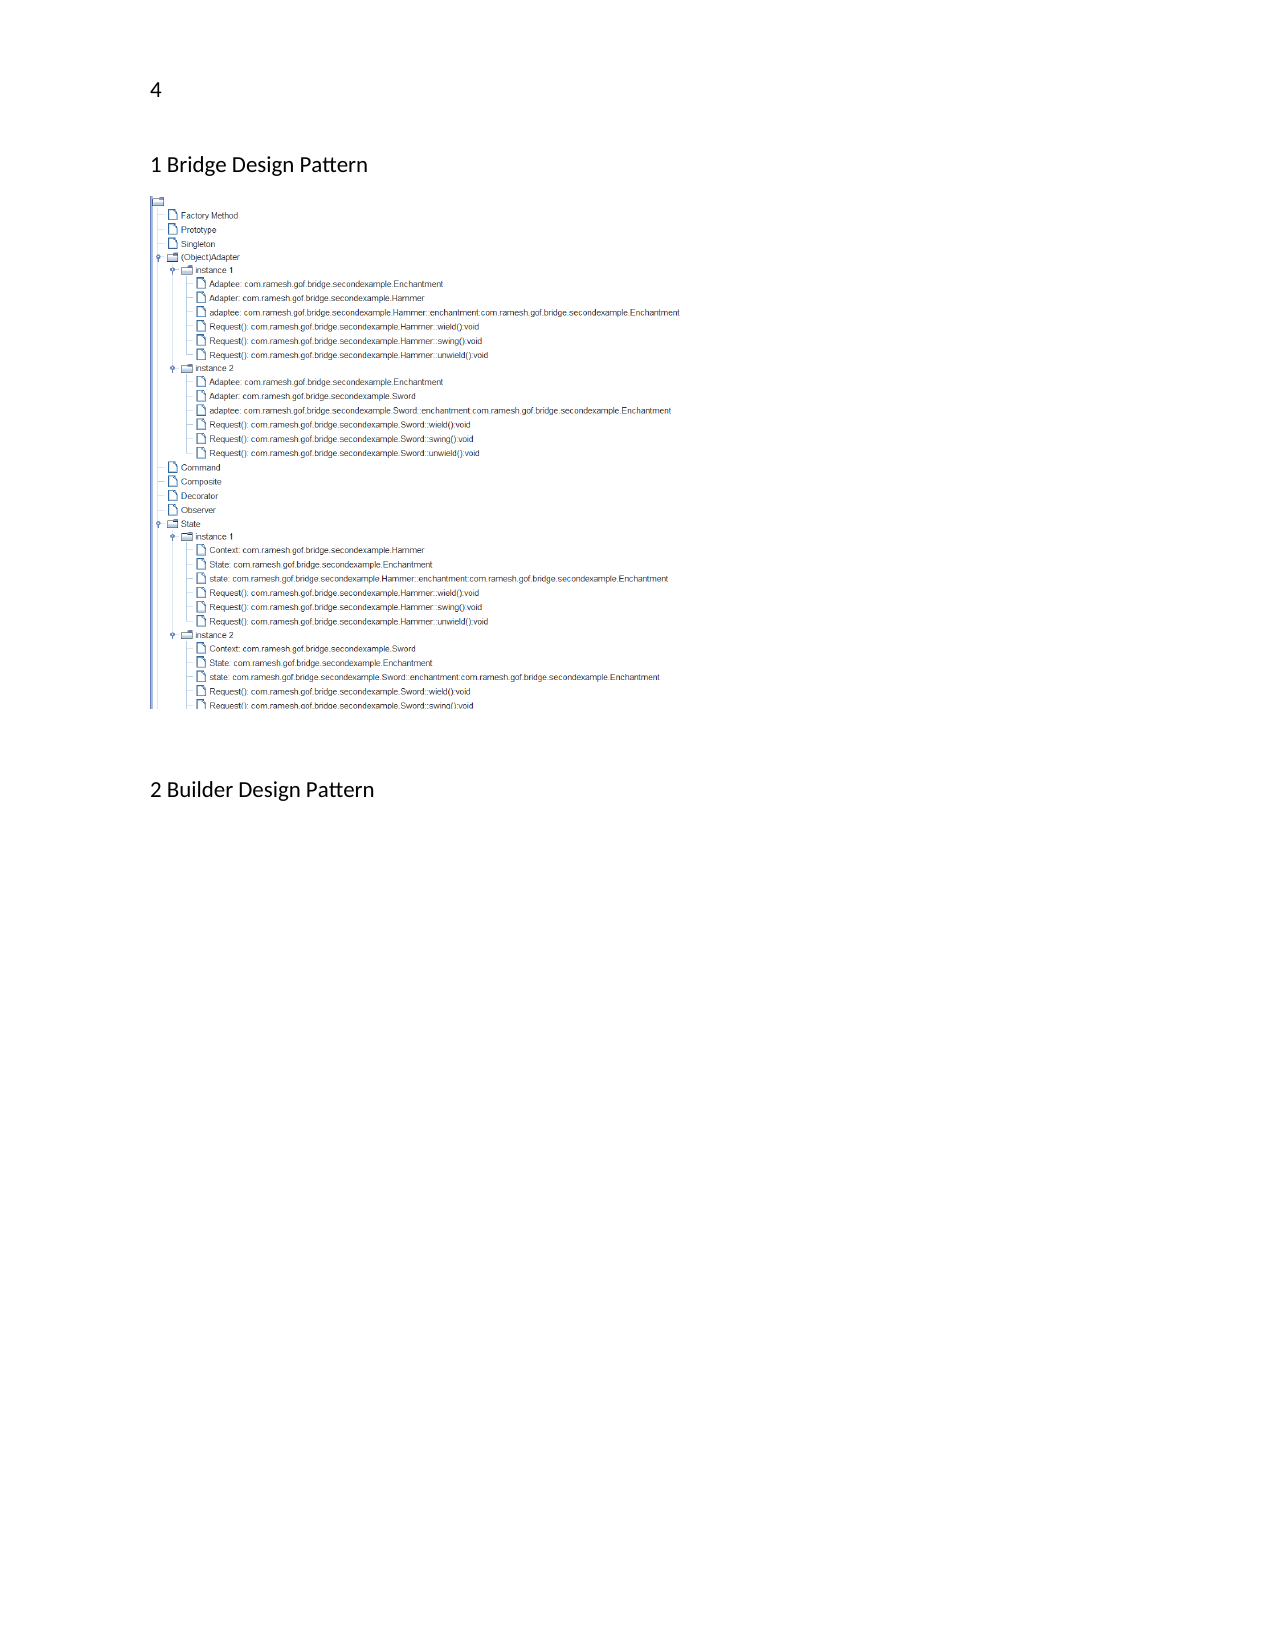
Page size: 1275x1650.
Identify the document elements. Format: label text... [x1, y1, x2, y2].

text 1 Bridge Design Pattern [150, 150, 1125, 178]
text 2 Builder Design Pattern [150, 775, 1125, 803]
picture [150, 196, 1125, 709]
